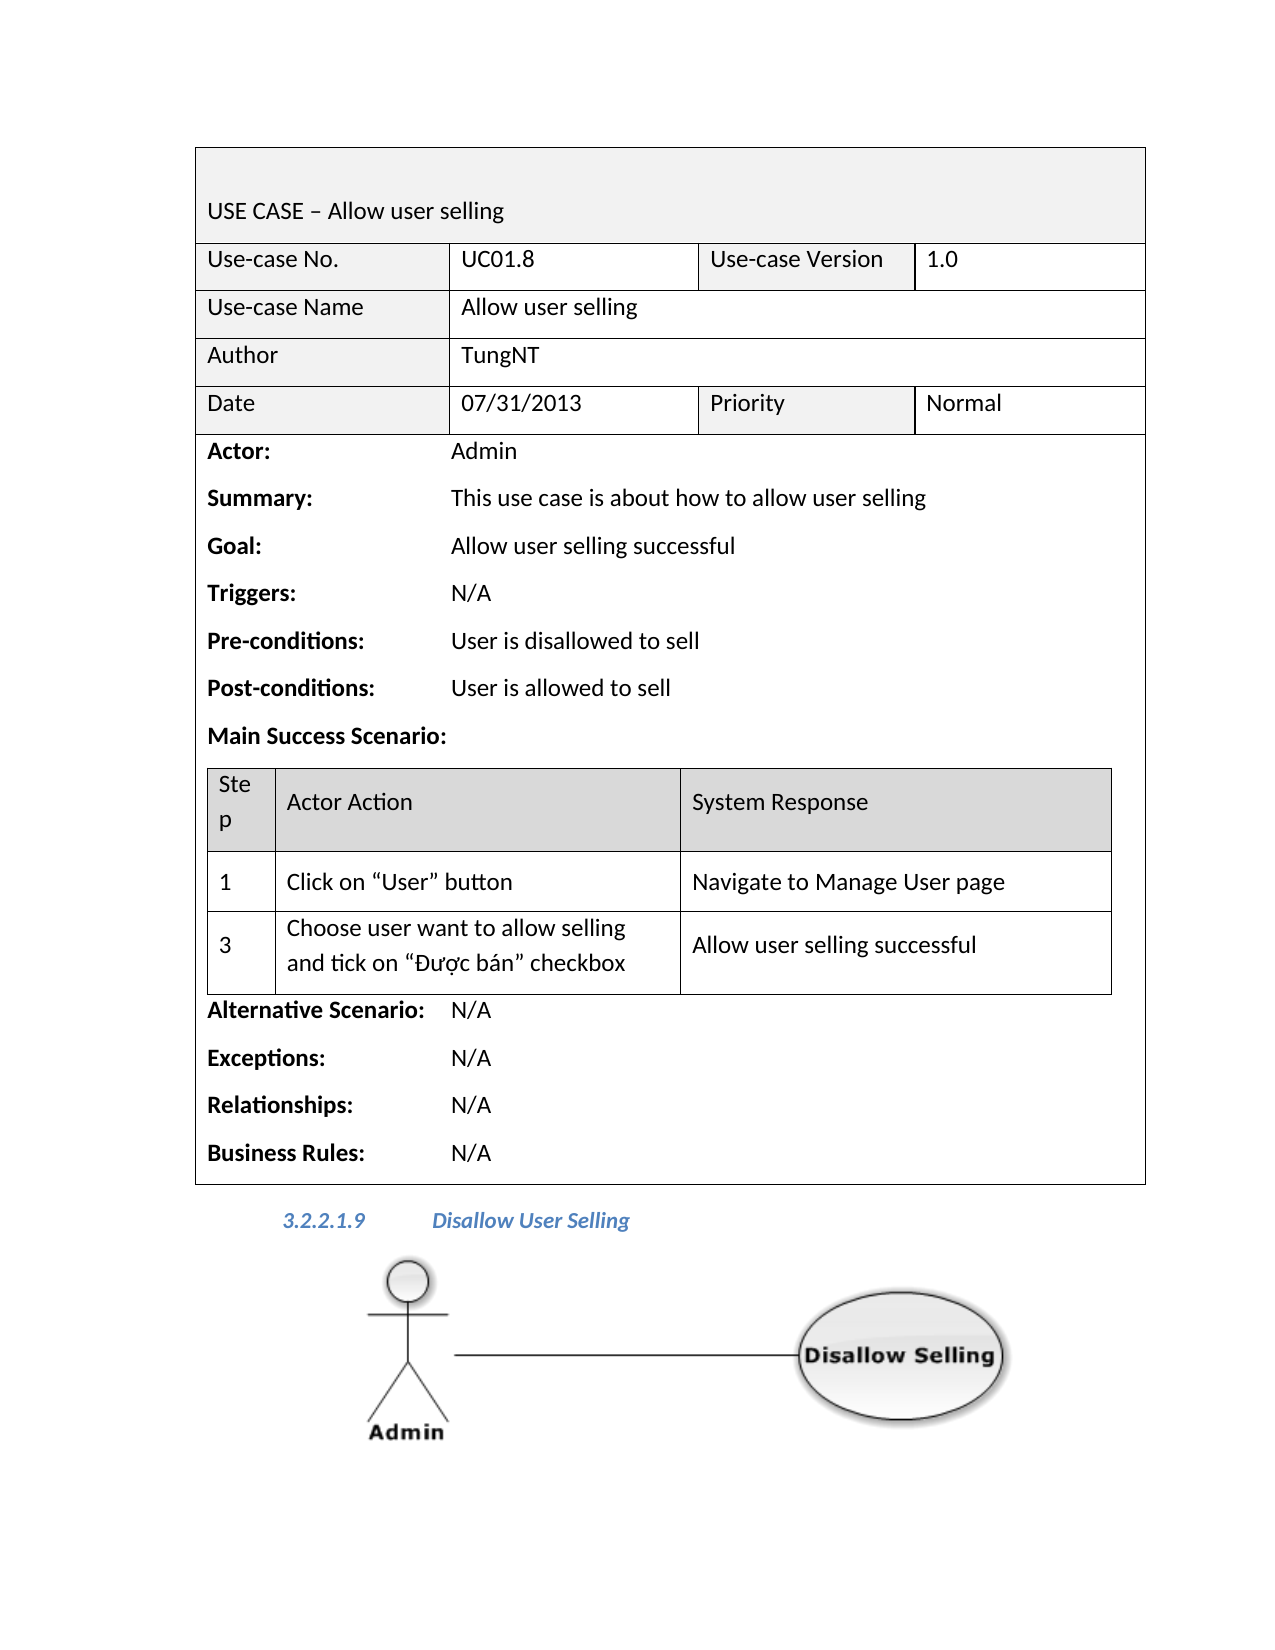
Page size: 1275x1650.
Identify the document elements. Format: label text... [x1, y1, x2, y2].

subtitle Disallow User Selling [282, 1206, 1156, 1234]
table_cell UC01.8 [450, 244, 698, 290]
table_cell Date [196, 387, 449, 434]
table_cell Priority [699, 387, 914, 434]
table_cell Actor: Admin Summary: This use case is about how to allow user selling Goal: Allow user selling successful Triggers: N/A Pre-conditions: User is disallowed to sell Post-conditions: User is allowed to sell Main Success Scenario: Alternative Scenario: N/A Exceptions: N/A Relationships: N/A Business Rules: N/A [196, 435, 1145, 1184]
table_cell Allow user selling [450, 291, 1145, 338]
table_cell Use-case No. [196, 244, 449, 290]
table_cell 07/31/2013 [450, 387, 698, 434]
picture [337, 1238, 1027, 1474]
table_cell Use-case Version [699, 244, 914, 290]
table_cell Author [196, 339, 449, 386]
table_cell 1.0 [916, 244, 1145, 290]
table_cell Use-case Name [196, 291, 449, 338]
table_cell TungNT [450, 339, 1145, 386]
table_cell Normal [916, 387, 1145, 434]
table_header USE CASE – Allow user selling [196, 148, 1145, 242]
